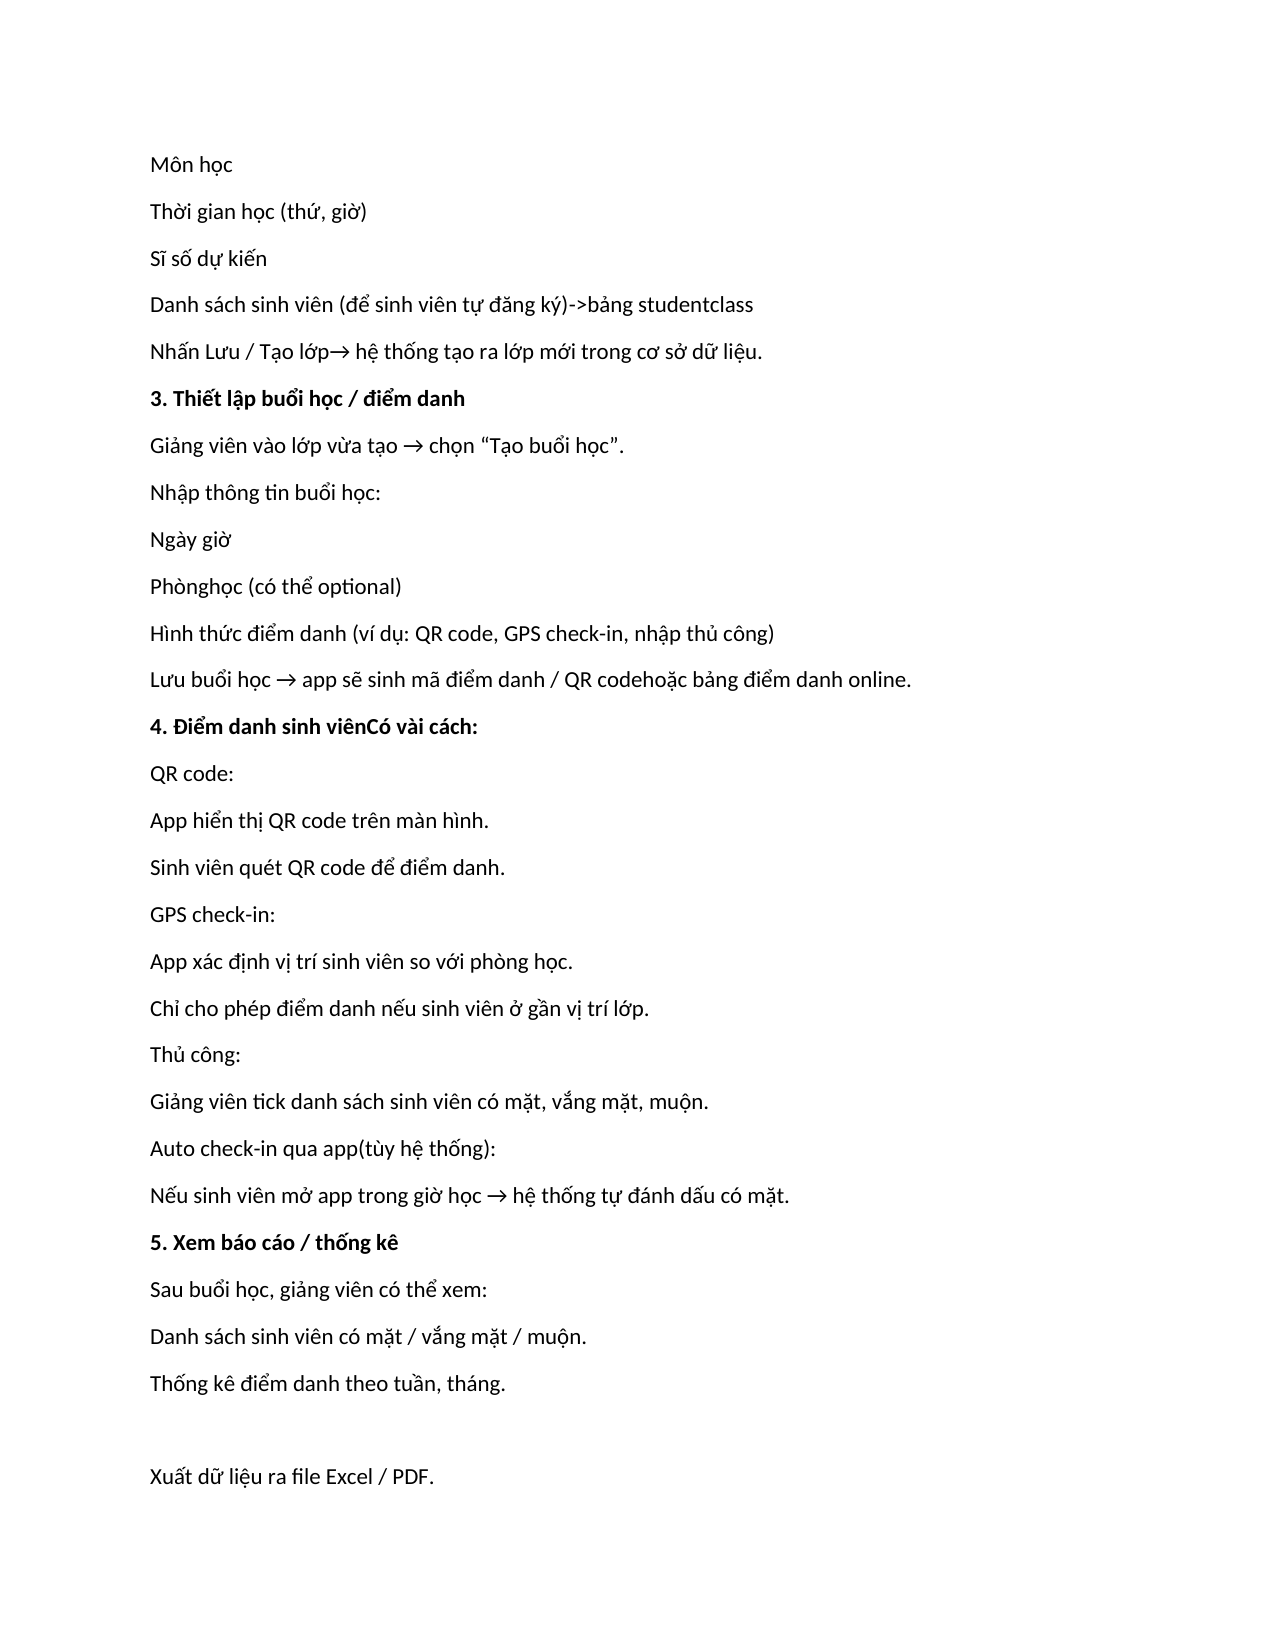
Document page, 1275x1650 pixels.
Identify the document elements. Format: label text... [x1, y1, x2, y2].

text Thời gian học (thứ, giờ) [150, 197, 1125, 225]
text Giảng viên vào lớp vừa tạo → chọn “Tạo buổi học”. [150, 431, 1125, 459]
text Nhấn Lưu / Tạo lớp→ hệ thống tạo ra lớp mới trong cơ sở dữ liệu. [150, 337, 1125, 366]
text App hiển thị QR code trên màn hình. [150, 806, 1125, 834]
text Sinh viên quét QR code để điểm danh. [150, 853, 1125, 881]
text GPS check-in: [150, 900, 1125, 928]
text 3. Thiết lập buổi học / điểm danh [150, 384, 1125, 412]
text Auto check-in qua app(tùy hệ thống): [150, 1134, 1125, 1162]
text Sĩ số dự kiến [150, 244, 1125, 272]
text Xuất dữ liệu ra file Excel / PDF. [150, 1462, 1125, 1491]
text Môn học [150, 150, 1125, 178]
text QR code: [150, 759, 1125, 787]
text Danh sách sinh viên (để sinh viên tự đăng ký)->bảng studentclass [150, 291, 1125, 319]
text Phònghọc (có thể optional) [150, 572, 1125, 600]
text Thống kê điểm danh theo tuần, tháng. [150, 1369, 1125, 1397]
text Sau buổi học, giảng viên có thể xem: [150, 1275, 1125, 1303]
text Hình thức điểm danh (ví dụ: QR code, GPS check-in, nhập thủ công) [150, 619, 1125, 647]
text Giảng viên tick danh sách sinh viên có mặt, vắng mặt, muộn. [150, 1087, 1125, 1116]
text App xác định vị trí sinh viên so với phòng học. [150, 947, 1125, 975]
text Nhập thông tin buổi học: [150, 478, 1125, 506]
text 5. Xem báo cáo / thống kê [150, 1228, 1125, 1256]
text Danh sách sinh viên có mặt / vắng mặt / muộn. [150, 1322, 1125, 1350]
text Ngày giờ [150, 525, 1125, 553]
text Lưu buổi học → app sẽ sinh mã điểm danh / QR codehoặc bảng điểm danh online. [150, 666, 1125, 694]
text Thủ công: [150, 1041, 1125, 1069]
text Nếu sinh viên mở app trong giờ học → hệ thống tự đánh dấu có mặt. [150, 1181, 1125, 1209]
text 4. Điểm danh sinh viênCó vài cách: [150, 712, 1125, 741]
text Chỉ cho phép điểm danh nếu sinh viên ở gần vị trí lớp. [150, 994, 1125, 1022]
